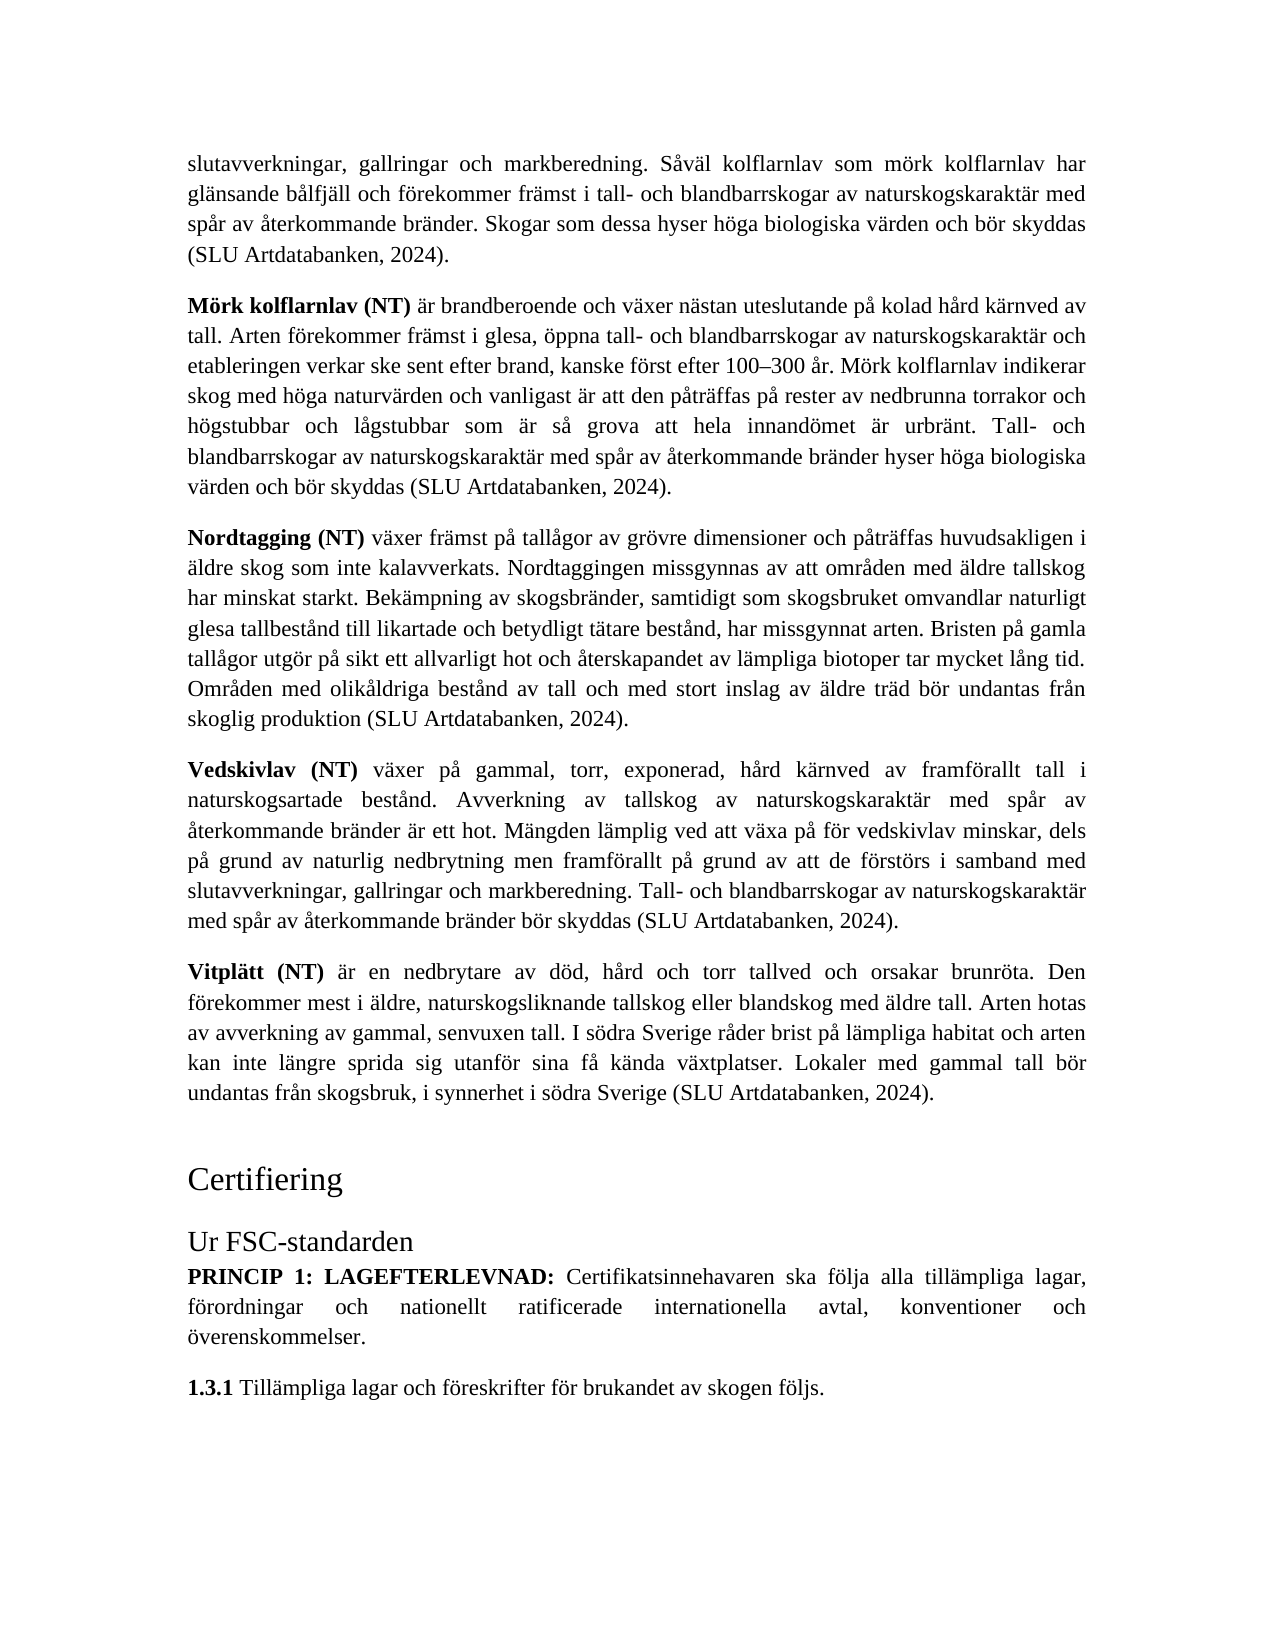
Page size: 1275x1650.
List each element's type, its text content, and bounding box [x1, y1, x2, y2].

text 1.3.1 Tillämpliga lagar och föreskrifter för brukandet av skogen följs. [187, 1374, 1087, 1401]
text PRINCIP 1: LAGEFTERLEVNAD: Certifikatsinnehavaren ska följa alla tillämpliga lagar, förordningar och nationellt ratificerade internationella avtal, konventioner och överenskommelser. [187, 1263, 1087, 1349]
text Mörk kolflarnlav (NT) är brandberoende och växer nästan uteslutande på kolad hård kärnved av tall. Arten förekommer främst i glesa, öppna tall- och blandbarrskogar av naturskogskaraktär och etableringen verkar ske sent efter brand, kanske först efter 100–300 år. Mörk kolflarnlav indikerar skog med höga naturvärden och vanligast är att den påträffas på rester av nedbrunna torrakor och högstubbar och lågstubbar som är så grova att hela innandömet är urbränt. Tall- och blandbarrskogar av naturskogskaraktär med spår av återkommande bränder hyser höga biologiska värden och bör skyddas (SLU Artdatabanken, 2024). [187, 292, 1087, 499]
text Vitplätt (NT) är en nedbrytare av död, hård och torr tallved och orsakar brunröta. Den förekommer mest i äldre, naturskogsliknande tallskog eller blandskog med äldre tall. Arten hotas av avverkning av gammal, senvuxen tall. I södra Sverige råder brist på lämpliga habitat och arten kan inte längre sprida sig utanför sina få kända växtplatser. Lokaler med gammal tall bör undantas från skogsbruk, i synnerhet i södra Sverige (SLU Artdatabanken, 2024). [187, 958, 1087, 1106]
text Vedskivlav (NT) växer på gammal, torr, exponerad, hård kärnved av framförallt tall i naturskogsartade bestånd. Avverkning av tallskog av naturskogskaraktär med spår av återkommande bränder är ett hot. Mängden lämplig ved att växa på för vedskivlav minskar, dels på grund av naturlig nedbrytning men framförallt på grund av att de förstörs i samband med slutavverkningar, gallringar och markberedning. Tall- och blandbarrskogar av naturskogskaraktär med spår av återkommande bränder bör skyddas (SLU Artdatabanken, 2024). [187, 756, 1087, 934]
subtitle Certifiering [187, 1159, 1087, 1198]
subtitle Ur FSC-standarden [187, 1224, 1087, 1258]
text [187, 150, 1087, 267]
text Nordtagging (NT) växer främst på tallågor av grövre dimensioner och påträffas huvudsakligen i äldre skog som inte kalavverkats. Nordtaggingen missgynnas av att områden med äldre tallskog har minskat starkt. Bekämpning av skogsbränder, samtidigt som skogsbruket omvandlar naturligt glesa tallbestånd till likartade och betydligt tätare bestånd, har missgynnat arten. Bristen på gamla tallågor utgör på sikt ett allvarligt hot och återskapandet av lämpliga biotoper tar mycket lång tid. Områden med olikåldriga bestånd av tall och med stort inslag av äldre träd bör undantas från skoglig produktion (SLU Artdatabanken, 2024). [187, 524, 1087, 732]
